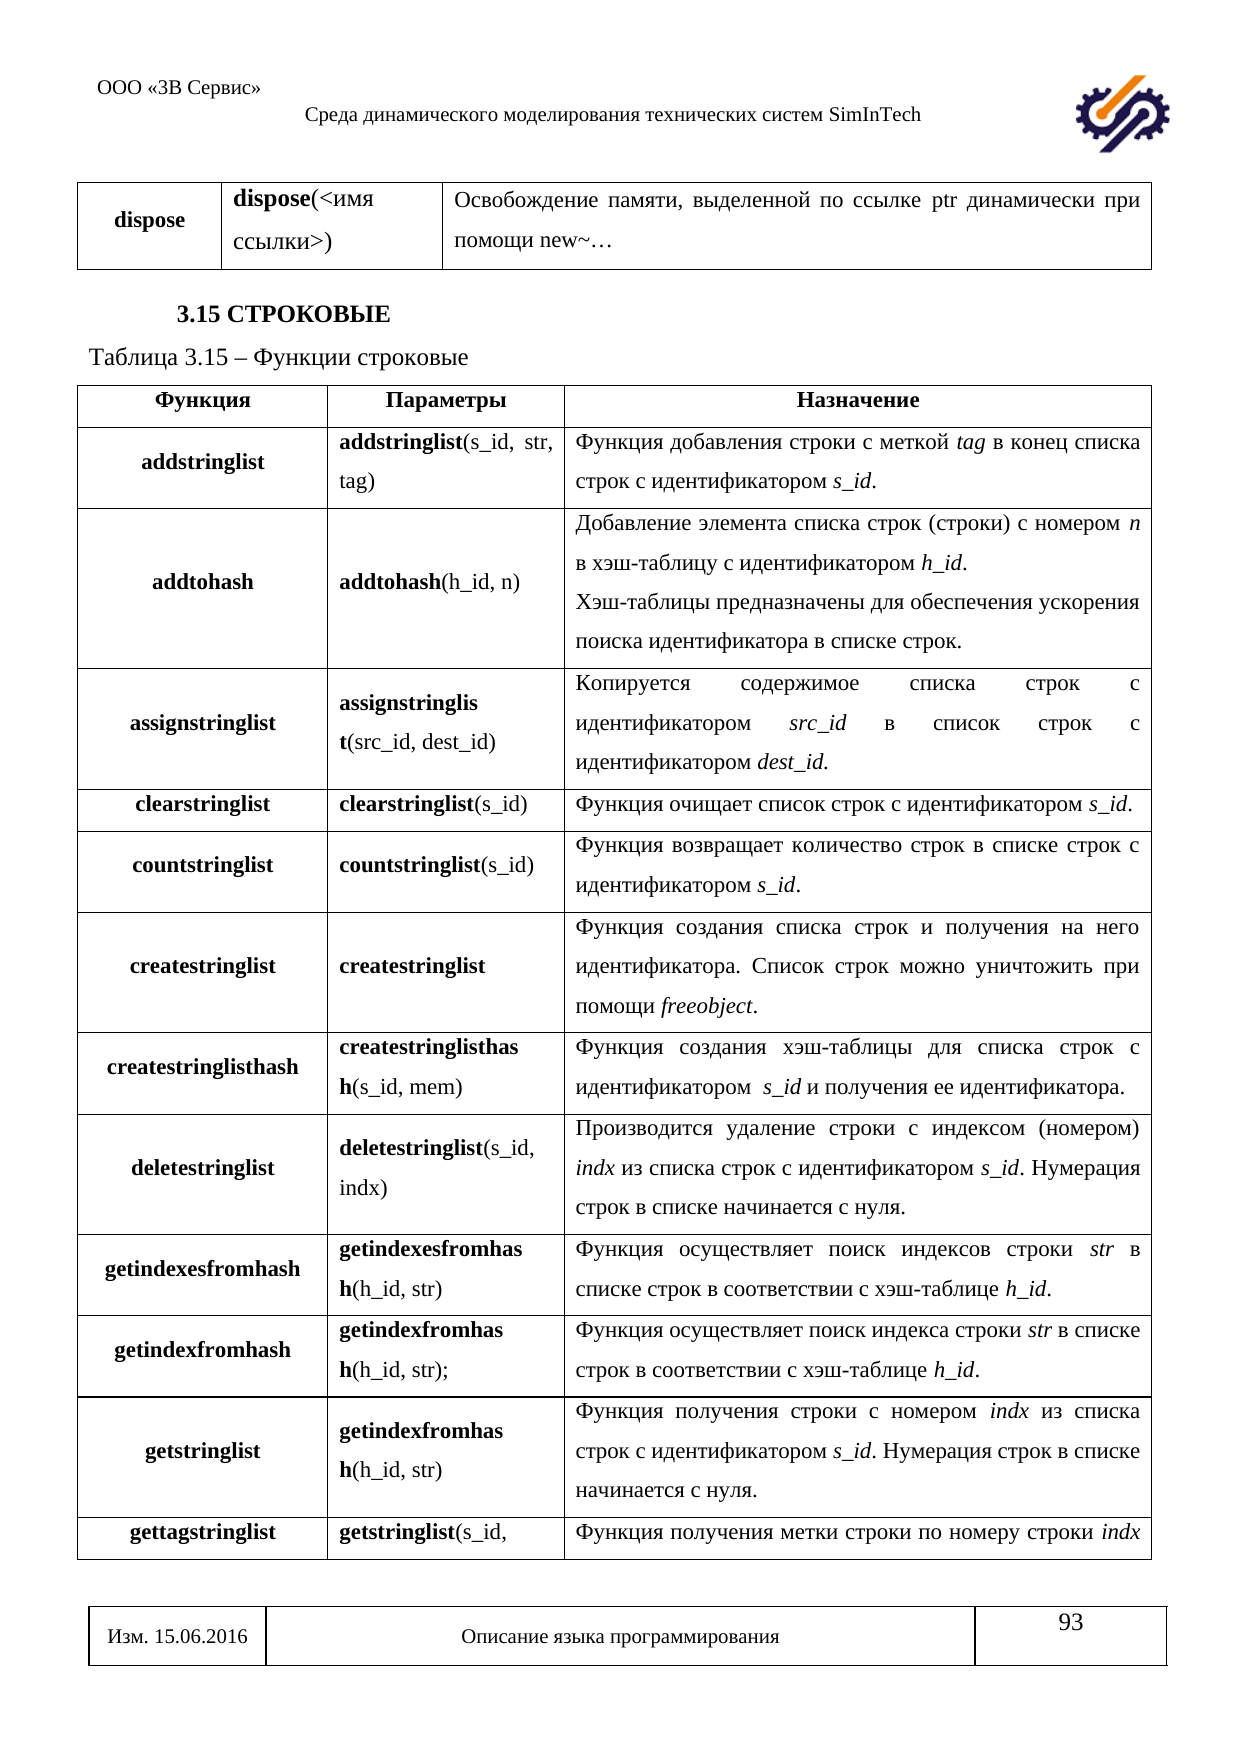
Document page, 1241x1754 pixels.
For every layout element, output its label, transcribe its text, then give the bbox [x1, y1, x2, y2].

table_cell getindexesfromhash [78, 1235, 327, 1315]
table_header Параметры [328, 386, 564, 427]
table_cell Добавление элемента списка строк (строки) с номером n в хэш-таблицу с идентификатором h_id. Хэш-таблицы предназначены для обеспечения ускорения поиска идентификатора в списке строк. [565, 509, 1151, 668]
table_cell assignstringlist(src_id, dest_id) [328, 669, 564, 789]
table_cell addstringlist(s_id, str, tag) [328, 428, 564, 508]
table_cell countstringlist(s_id) [328, 832, 564, 912]
table_cell Копируется содержимое списка строк с идентификатором src_id в список строк с идентификатором dest_id. [565, 669, 1151, 789]
table_cell countstringlist [78, 832, 327, 912]
picture [1074, 75, 1171, 154]
subtitle Строковые [177, 299, 1152, 328]
table_cell addstringlist [78, 428, 327, 508]
table_cell assignstringlist [78, 669, 327, 789]
table_cell getindexfromhash [78, 1316, 327, 1396]
table_cell createstringlist [78, 913, 327, 1032]
table_cell dispose [78, 183, 221, 269]
table_cell deletestringlist [78, 1115, 327, 1234]
table_cell deletestringlist(s_id, indx) [328, 1115, 564, 1234]
table_cell Производится удаление строки с индексом (номером) indx из списка строк с идентификатором s_id. Нумерация строк в списке начинается с нуля. [565, 1115, 1151, 1234]
table_cell createstringlist [328, 913, 564, 1032]
table_cell gettagstringlist [78, 1518, 327, 1559]
table_cell Функция создания хэш-таблицы для списка строк с идентификатором s_id и получения ее идентификатора. [565, 1033, 1151, 1113]
table_cell Функция получения строки с номером indx из списка строк с идентификатором s_id. Нумерация строк в списке начинается с нуля. [565, 1398, 1151, 1517]
table_cell Функция очищает список строк с идентификатором s_id. [565, 790, 1151, 831]
table_cell getstringlist [78, 1398, 327, 1517]
table_cell dispose(<имя ссылки>) [222, 183, 442, 269]
table_cell Функция осуществляет поиск индекса строки str в списке строк в соответствии с хэш-таблице h_id. [565, 1316, 1151, 1396]
table_header Назначение [565, 386, 1151, 427]
table_cell Функция создания списка строк и получения на него идентификатора. Список строк можно уничтожить при помощи freeobject. [565, 913, 1151, 1032]
table_cell clearstringlist(s_id) [328, 790, 564, 831]
table_cell addtohash [78, 509, 327, 668]
table_cell Функция возвращает количество строк в списке строк с идентификатором s_id. [565, 832, 1151, 912]
table_cell Функция добавления строки с меткой tag в конец списка строк с идентификатором s_id. [565, 428, 1151, 508]
table_cell clearstringlist [78, 790, 327, 831]
table_cell createstringlisthash [78, 1033, 327, 1113]
table_cell getindexesfromhash(h_id, str) [328, 1235, 564, 1315]
table_cell Освобождение памяти, выделенной по ссылке ptr динамически при помощи new~… [443, 183, 1151, 269]
table_cell getindexfromhash(h_id, str) [328, 1398, 564, 1517]
table_cell createstringlisthash(s_id, mem) [328, 1033, 564, 1113]
table_cell Функция осуществляет поиск индексов строки str в списке строк в соответствии с хэш-таблице h_id. [565, 1235, 1151, 1315]
table_header Функция [78, 386, 327, 427]
table_cell addtohash(h_id, n) [328, 509, 564, 668]
table_cell Функция получения метки строки по номеру строки indx из списка строк с идентификатором s_id. Нумерация строк в списке начинается с нуля. [565, 1518, 1151, 1559]
table_cell getstringlist(s_id, indx) [328, 1518, 564, 1559]
text Таблица 3.15 – Функции строковые [89, 342, 1152, 371]
table_cell getindexfromhash(h_id, str); [328, 1316, 564, 1396]
